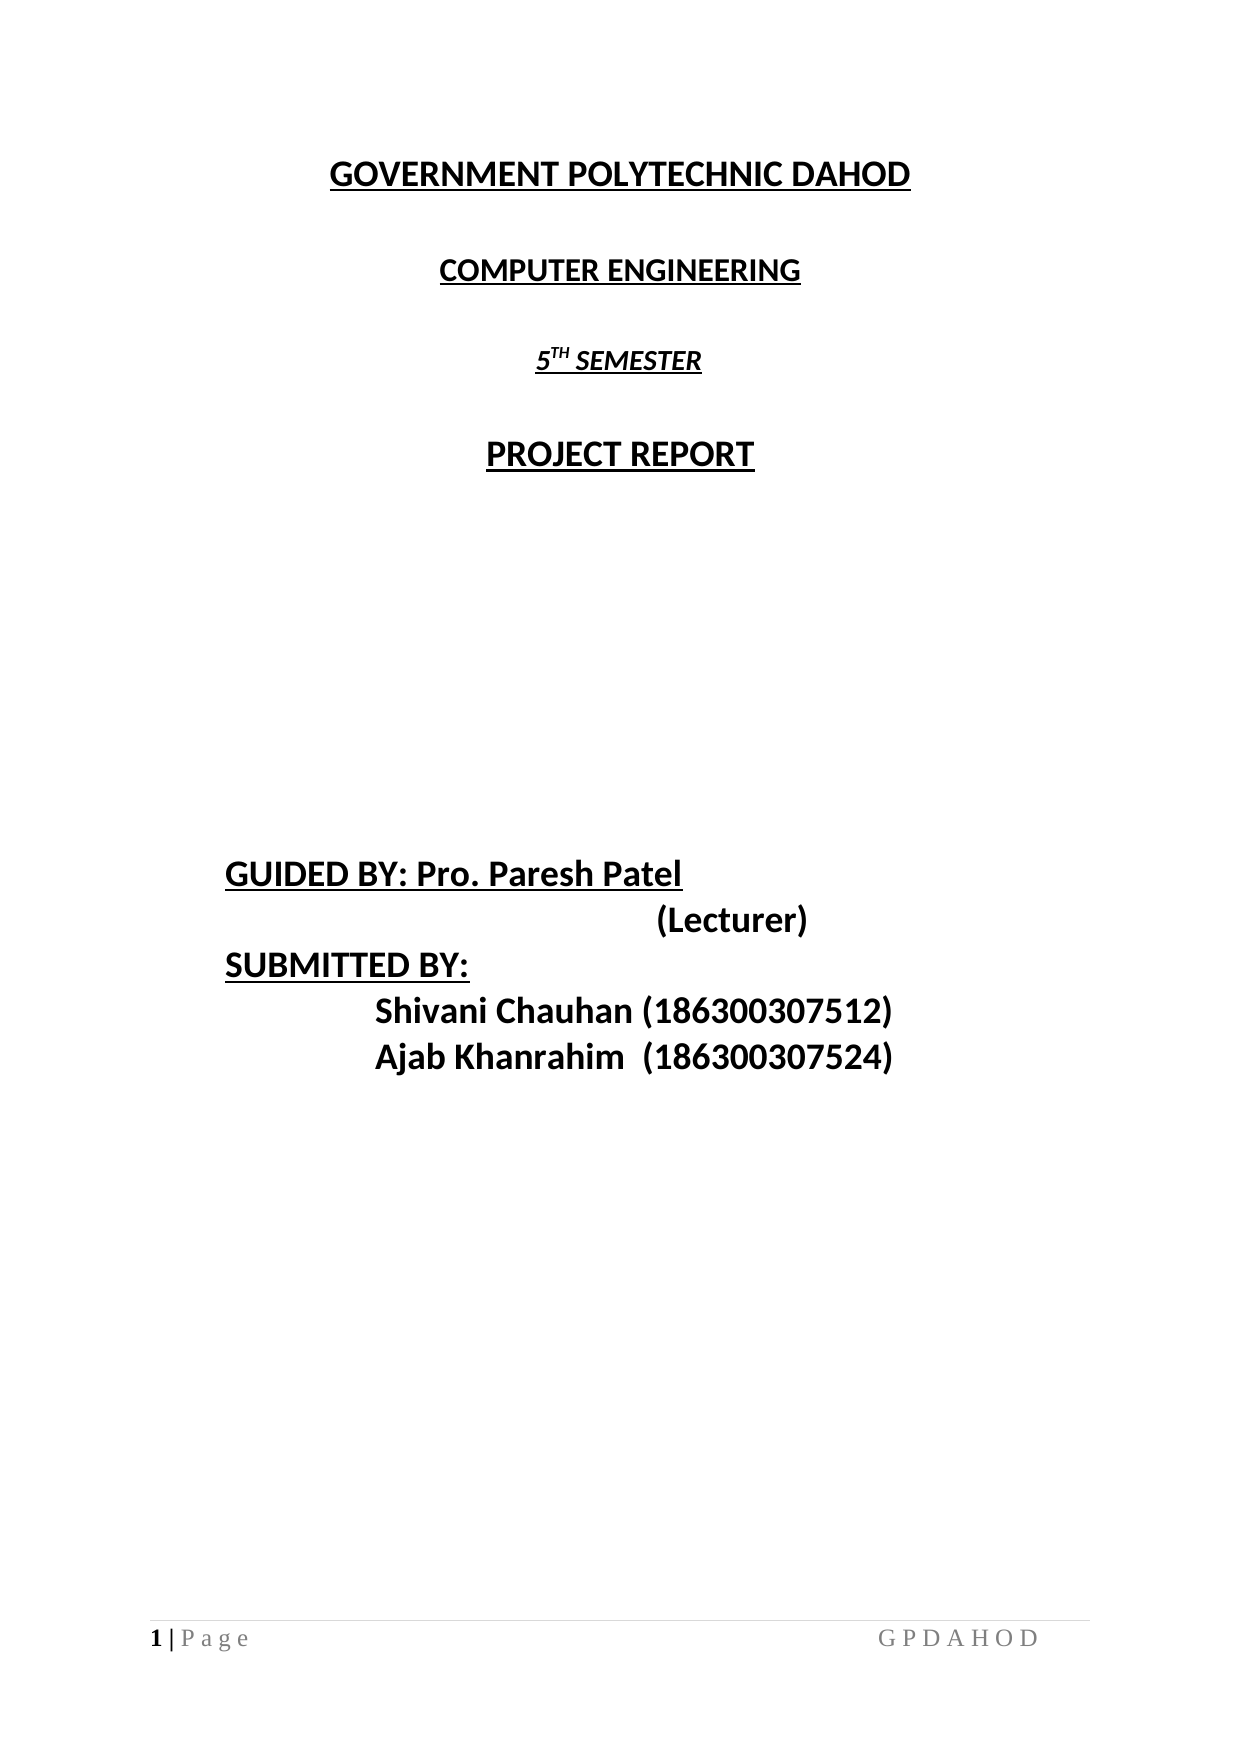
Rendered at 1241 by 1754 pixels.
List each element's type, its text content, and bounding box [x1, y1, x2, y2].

text Shivani Chauhan (186300307512) Ajab Khanrahim (186300307524) [375, 987, 1090, 1079]
text GOVERNMENT POLYTECHNIC DAHOD [150, 150, 1090, 196]
text (Lecturer) [150, 896, 1090, 941]
text COMPUTER ENGINEERING [150, 248, 1090, 289]
text 5TH SEMESTER [150, 342, 1090, 378]
text GUIDED BY: Pro. Paresh Patel [150, 850, 1090, 896]
text SUBMITTED BY: [150, 941, 1090, 987]
text PROJECT REPORT [150, 430, 1090, 476]
